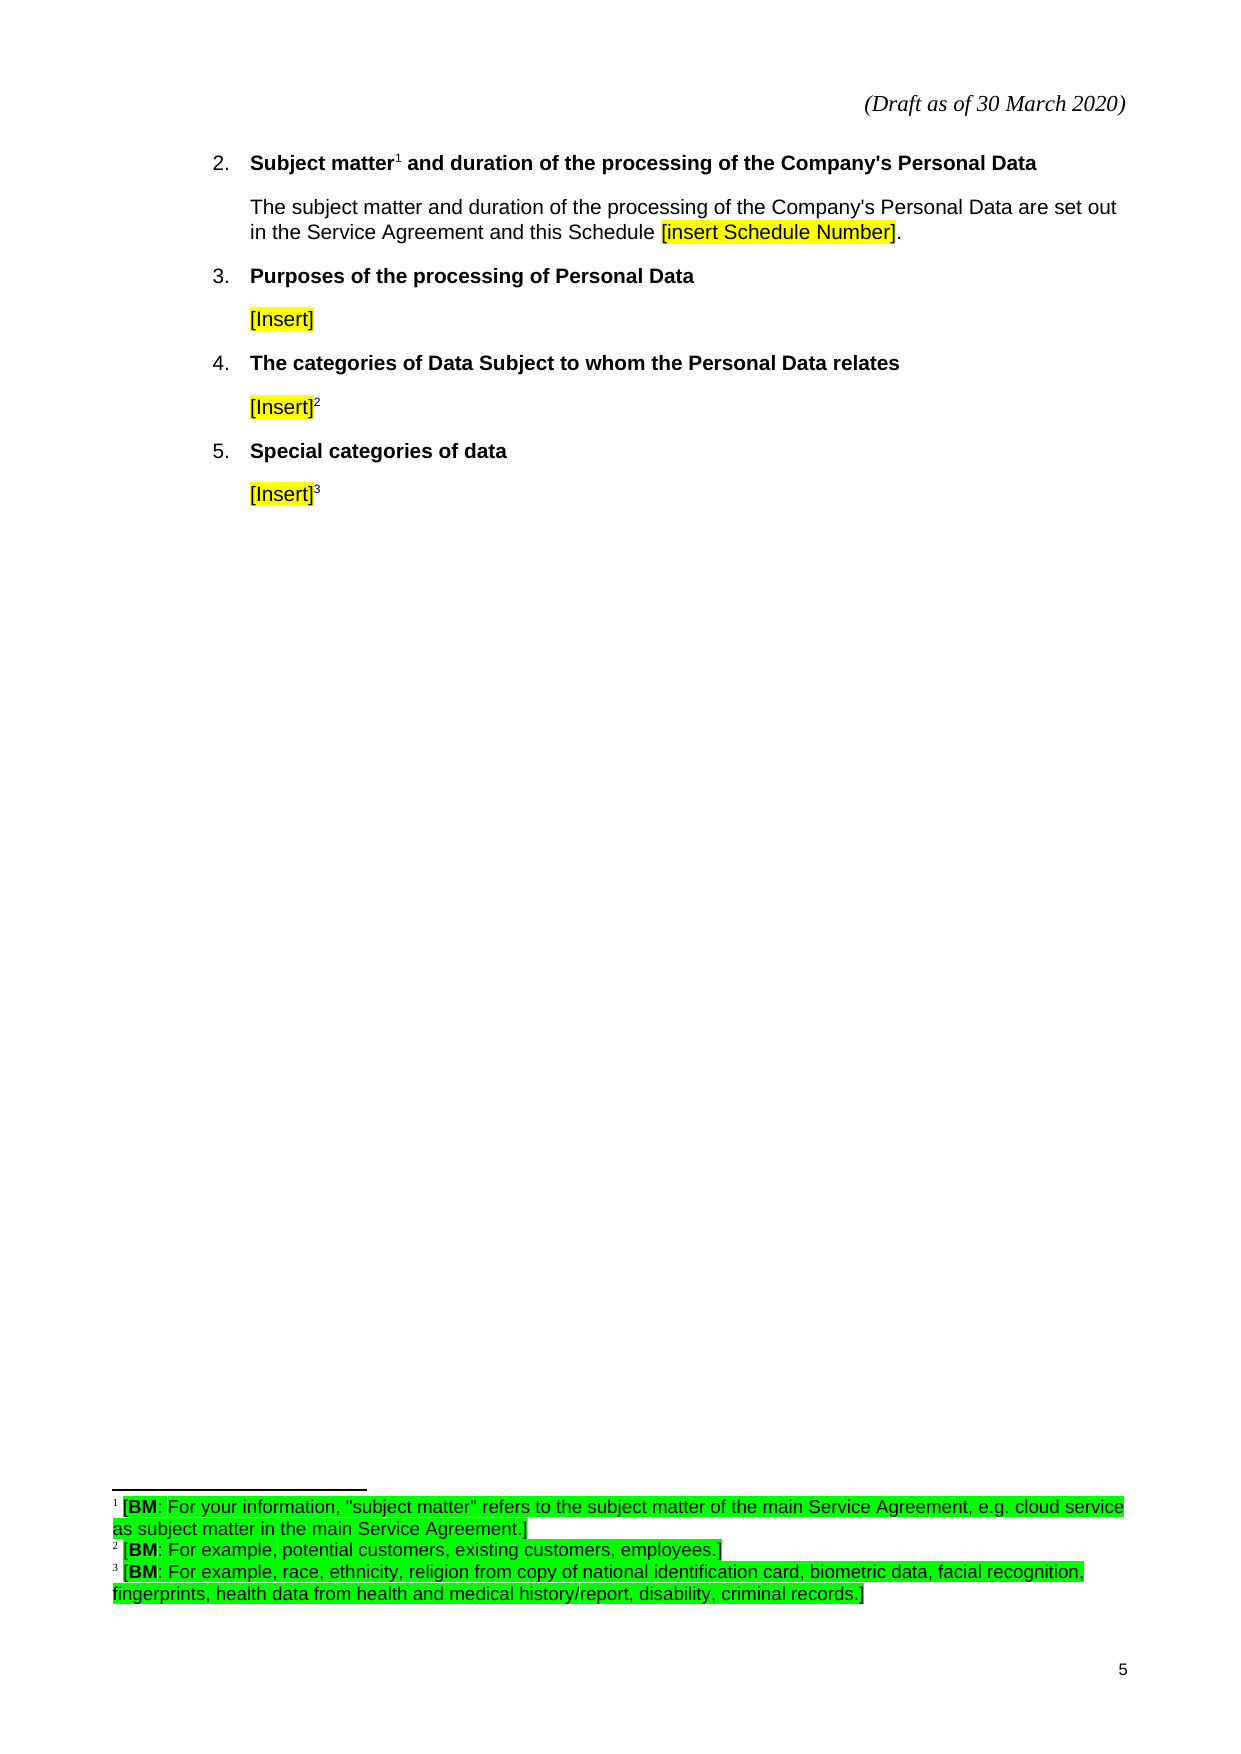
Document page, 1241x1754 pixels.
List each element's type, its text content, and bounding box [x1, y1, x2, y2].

list [Insert] [212, 481, 1128, 506]
list Special categories of data [212, 437, 1128, 462]
list Purposes of the processing of Personal Data [212, 262, 1128, 287]
list The subject matter and duration of the processing of the Company's Personal Data are set out in the Service Agreement and this Schedule [insert Schedule Number]. [250, 194, 1128, 244]
list [Insert] [212, 306, 1128, 331]
list Subject matter and duration of the processing of the Company's Personal Data [212, 150, 1128, 175]
list [Insert] [212, 394, 1128, 419]
list The categories of Data Subject to whom the Personal Data relates [212, 350, 1128, 375]
